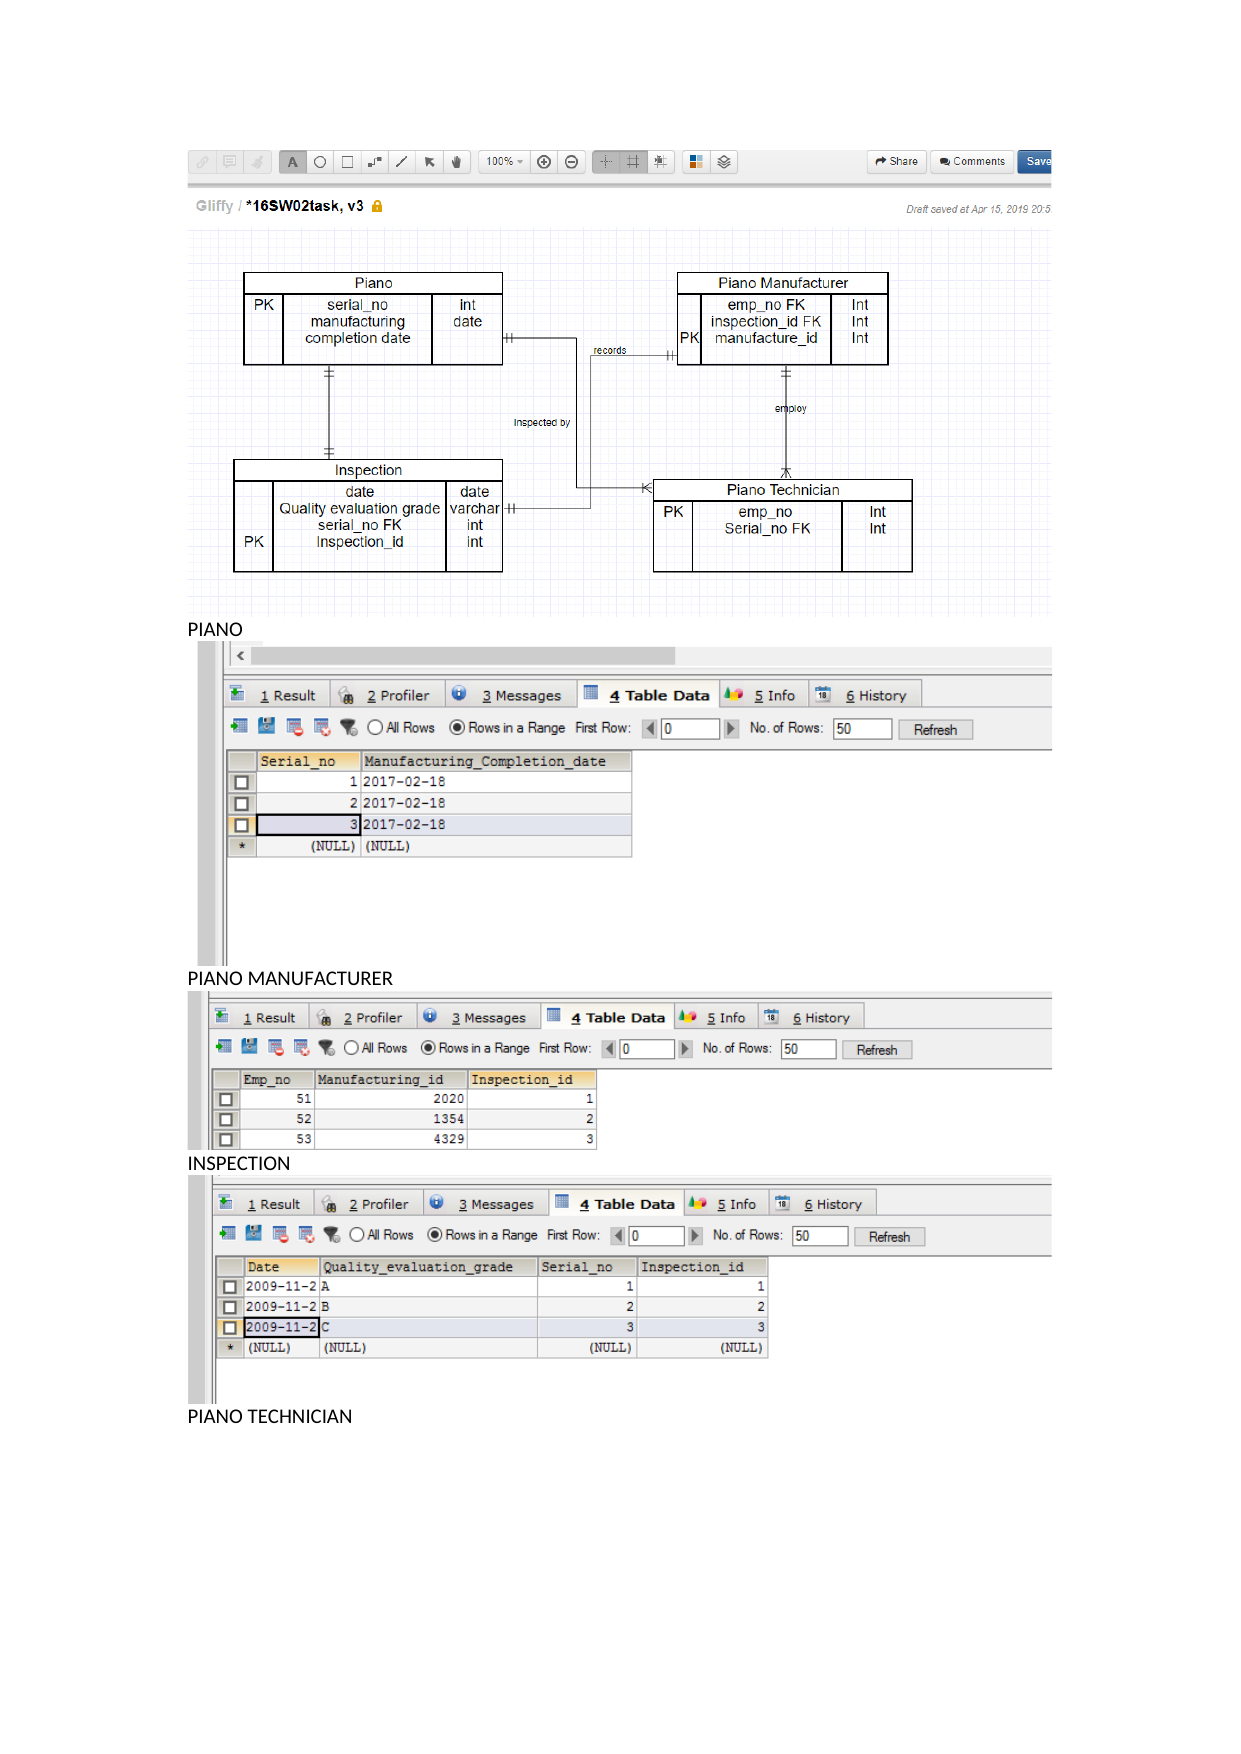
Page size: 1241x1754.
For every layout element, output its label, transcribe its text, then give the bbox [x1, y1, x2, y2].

text PIANO [187, 616, 1053, 641]
picture [187, 150, 1052, 617]
picture [187, 1175, 1052, 1404]
text PIANO TECHNICIAN [187, 1403, 1053, 1429]
text PIANO MANUFACTURER [187, 966, 1053, 991]
picture [187, 641, 1053, 966]
picture [187, 991, 1053, 1150]
text INSPECTION [187, 1150, 1053, 1175]
